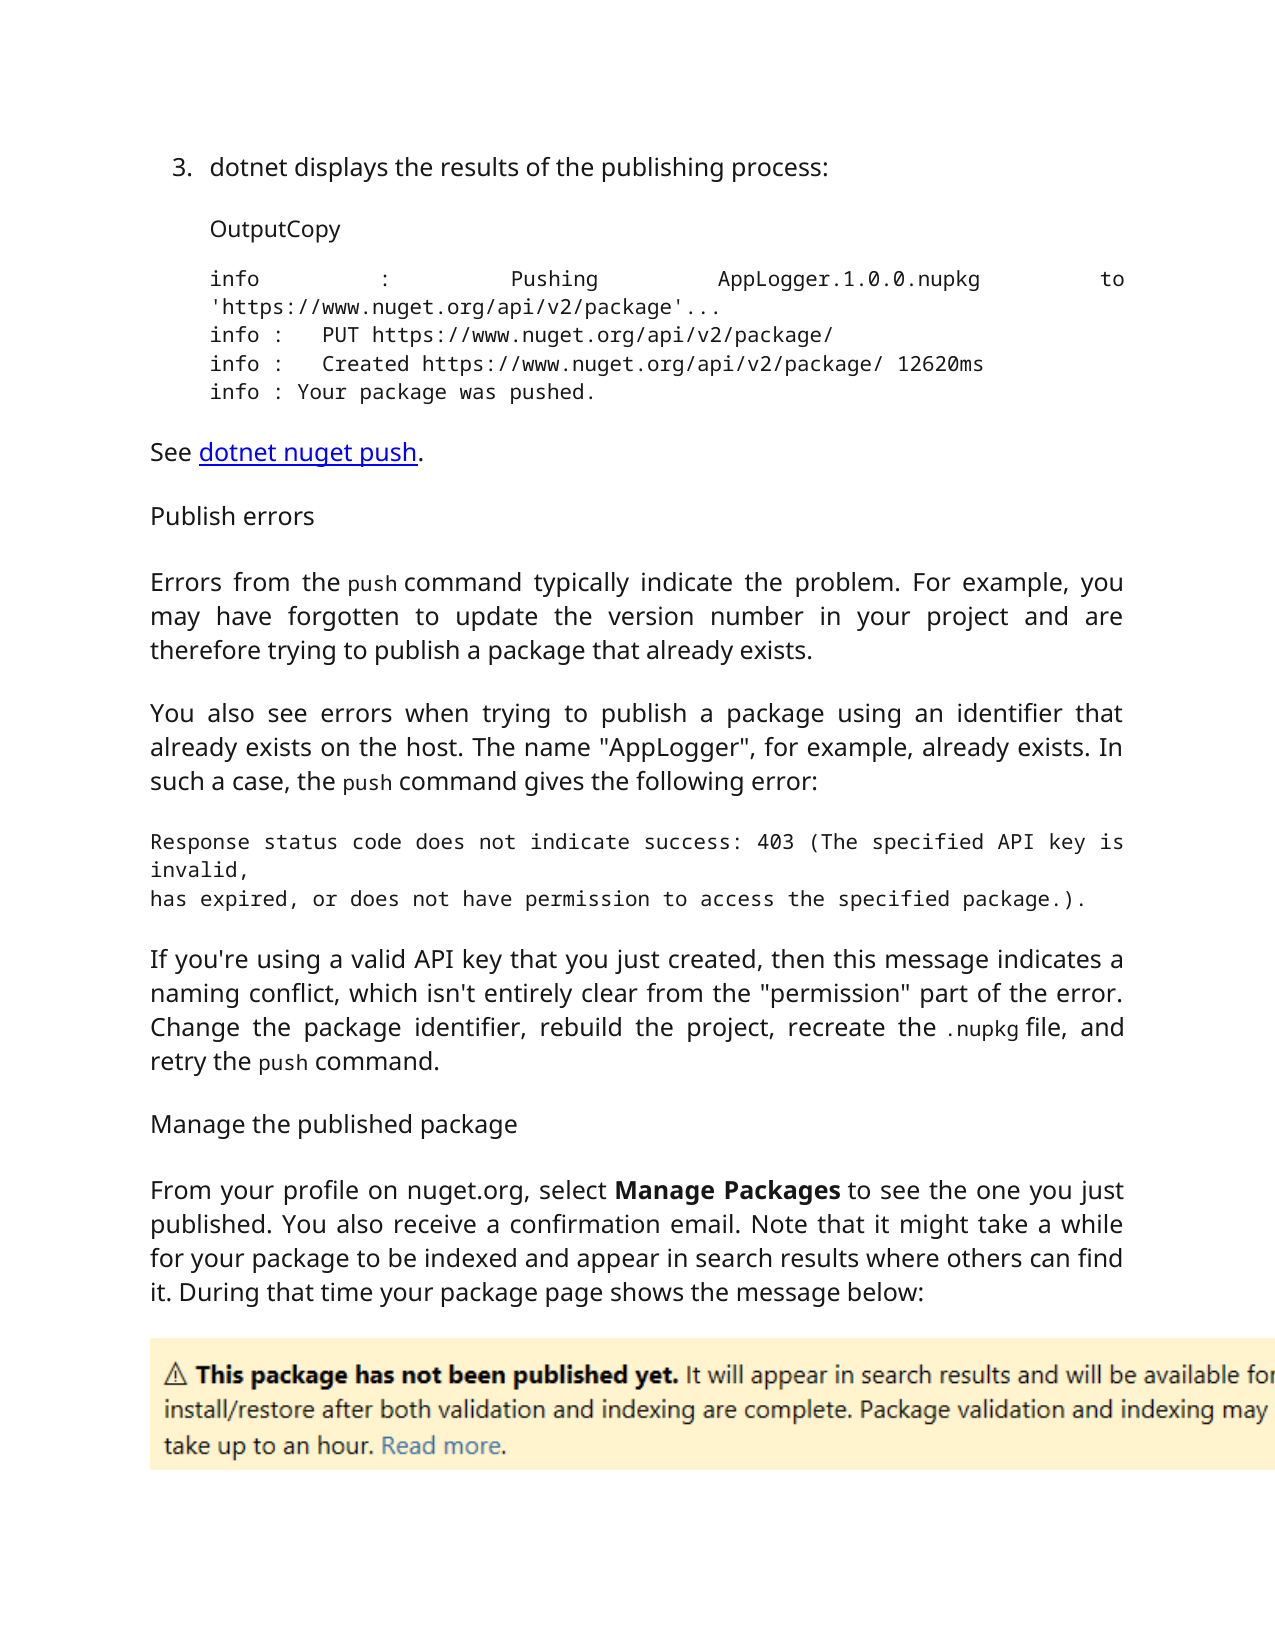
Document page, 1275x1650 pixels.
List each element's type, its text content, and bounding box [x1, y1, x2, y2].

text has expired, or does not have permission to access the specified package.). [150, 884, 1125, 912]
text info : Your package was pushed. [209, 377, 1125, 406]
text Response status code does not indicate success: 403 (The specified API key is invalid, [150, 827, 1125, 884]
list dotnet displays the results of the publishing process: [172, 150, 1125, 184]
text If you're using a valid API key that you just created, then this message indicates a naming conflict, which isn't entirely clear from the "permission" part of the error. Change the package identifier, rebuild the project, recreate the .nupkg file, and retry the push command. [150, 941, 1125, 1078]
text See dotnet nuget push. [150, 435, 1125, 469]
subtitle Publish errors [150, 498, 1125, 532]
text You also see errors when trying to publish a package using an identifier that already exists on the host. The name "AppLogger", for example, already exists. In such a case, the push command gives the following error: [150, 696, 1125, 798]
picture [150, 1338, 1275, 1470]
text From your profile on nuget.org, select Manage Packages to see the one you just published. You also receive a confirmation email. Note that it might take a while for your package to be indexed and appear in search results where others can find it. During that time your package page shows the message below: [150, 1173, 1125, 1309]
text info : PUT https://www.nuget.org/api/v2/package/ [209, 321, 1125, 349]
text Errors from the push command typically indicate the problem. For example, you may have forgotten to update the version number in your project and are therefore trying to publish a package that already exists. [150, 564, 1125, 666]
subtitle Manage the published package [150, 1107, 1125, 1141]
text OutputCopy [209, 213, 1125, 244]
text info : Pushing AppLogger.1.0.0.nupkg to 'https://www.nuget.org/api/v2/package'... [209, 264, 1125, 321]
text info : Created https://www.nuget.org/api/v2/package/ 12620ms [209, 349, 1125, 377]
